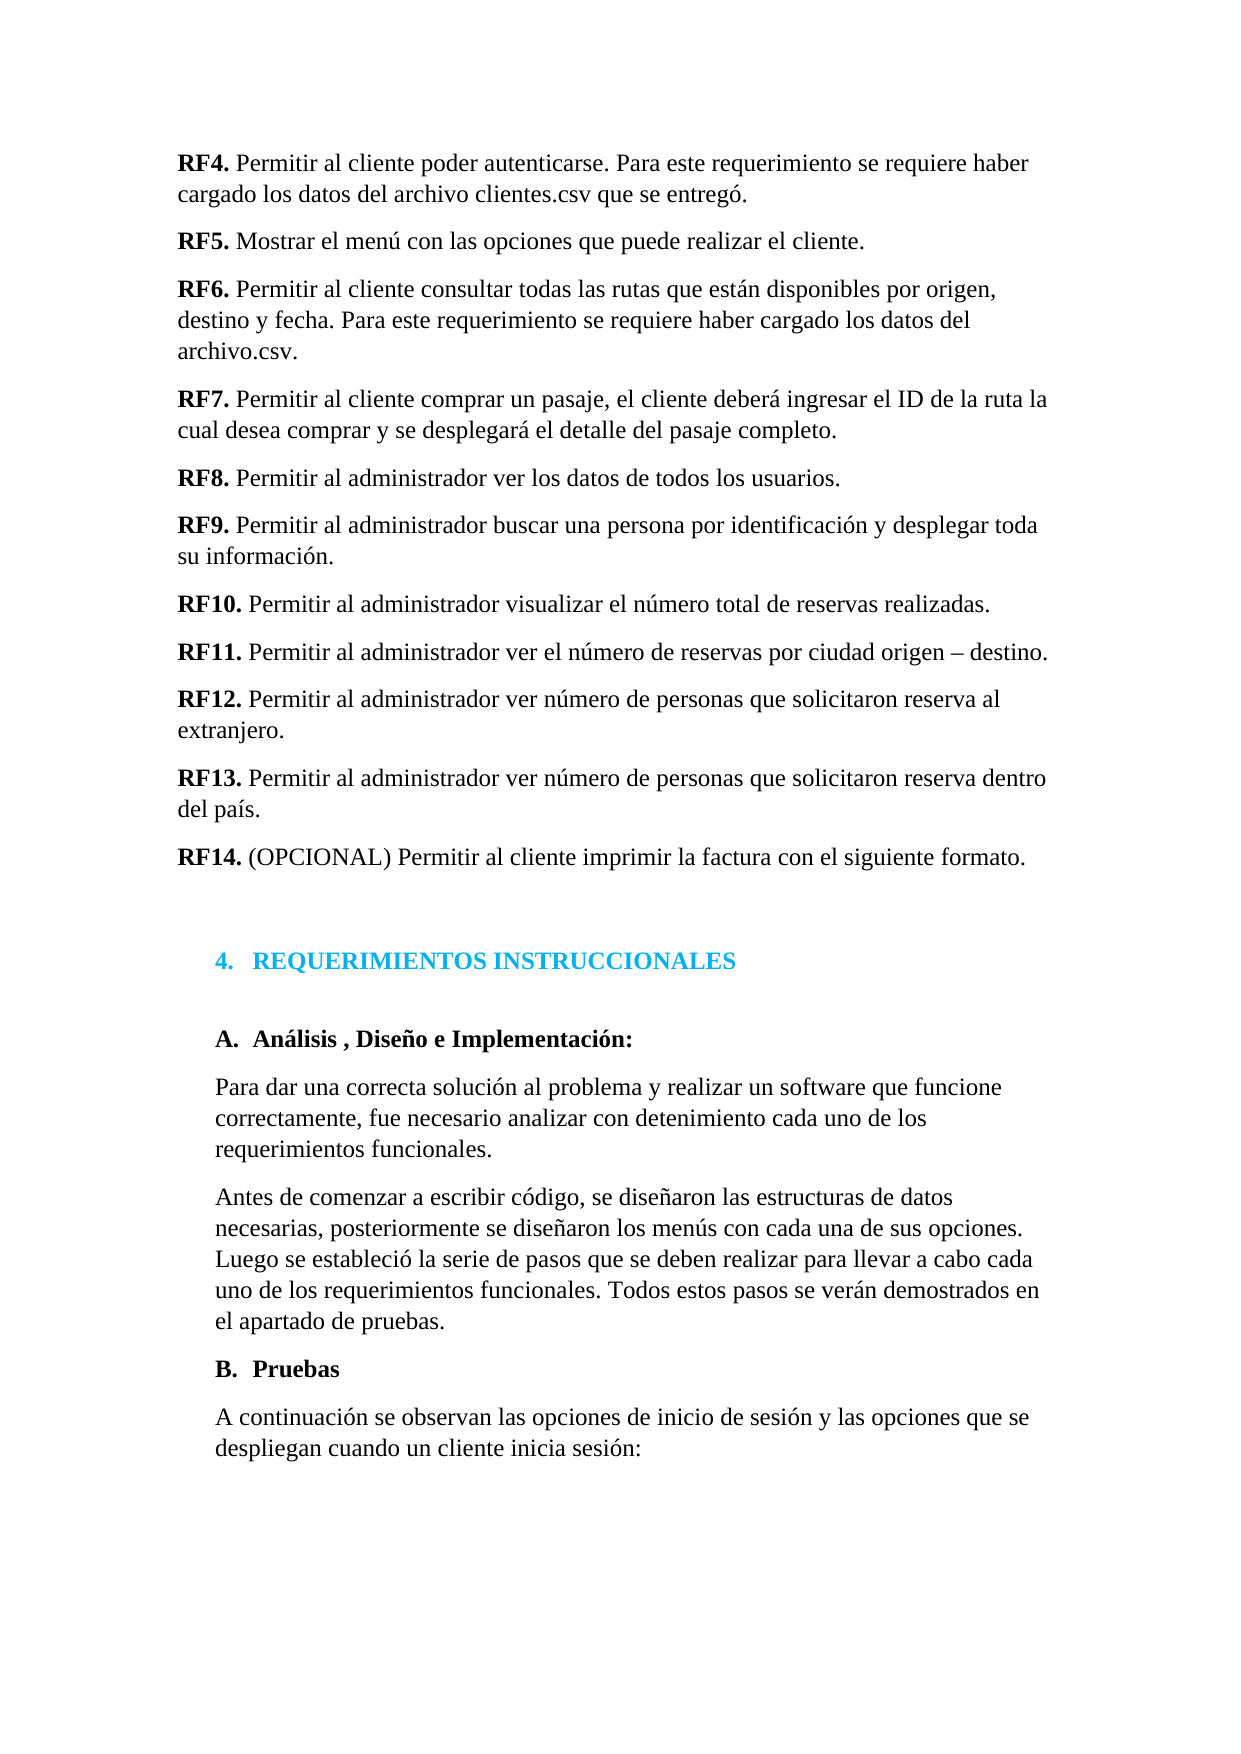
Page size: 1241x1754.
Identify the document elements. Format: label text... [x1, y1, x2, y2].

text Antes de comenzar a escribir código, se diseñaron las estructuras de datos necesarias, posteriormente se diseñaron los menús con cada una de sus opciones. Luego se estableció la serie de pasos que se deben realizar para llevar a cabo cada uno de los requerimientos funcionales. Todos estos pasos se verán demostrados en el apartado de pruebas. [215, 1182, 1063, 1335]
text RF4. Permitir al cliente poder autenticarse. Para este requerimiento se requiere haber cargado los datos del archivo clientes.csv que se entregó. [177, 148, 1063, 207]
list Análisis , Diseño e Implementación: [215, 1024, 1063, 1053]
text RF12. Permitir al administrador ver número de personas que solicitaron reserva al extranjero. [177, 684, 1063, 744]
text RF5. Mostrar el menú con las opciones que puede realizar el cliente. [177, 226, 1063, 255]
text RF8. Permitir al administrador ver los datos de todos los usuarios. [177, 463, 1063, 491]
text RF14. (OPCIONAL) Permitir al cliente imprimir la factura con el siguiente formato. [177, 842, 1063, 871]
text RF6. Permitir al cliente consultar todas las rutas que están disponibles por origen, destino y fecha. Para este requerimiento se requiere haber cargado los datos del archivo.csv. [177, 274, 1063, 365]
text Para dar una correcta solución al problema y realizar un software que funcione correctamente, fue necesario analizar con detenimiento cada uno de los requerimientos funcionales. [215, 1072, 1063, 1163]
text RF11. Permitir al administrador ver el número de reservas por ciudad origen – destino. [177, 637, 1063, 666]
text RF7. Permitir al cliente comprar un pasaje, el cliente deberá ingresar el ID de la ruta la cual desea comprar y se desplegará el detalle del pasaje completo. [177, 384, 1063, 444]
text RF13. Permitir al administrador ver número de personas que solicitaron reserva dentro del país. [177, 763, 1063, 823]
list Pruebas [215, 1354, 1063, 1383]
text A continuación se observan las opciones de inicio de sesión y las opciones que se despliegan cuando un cliente inicia sesión: [215, 1402, 1063, 1461]
text RF9. Permitir al administrador buscar una persona por identificación y desplegar toda su información. [177, 510, 1063, 570]
text RF10. Permitir al administrador visualizar el número total de reservas realizadas. [177, 589, 1063, 618]
subtitle REQUERIMIENTOS INSTRUCCIONALES [215, 946, 1063, 974]
